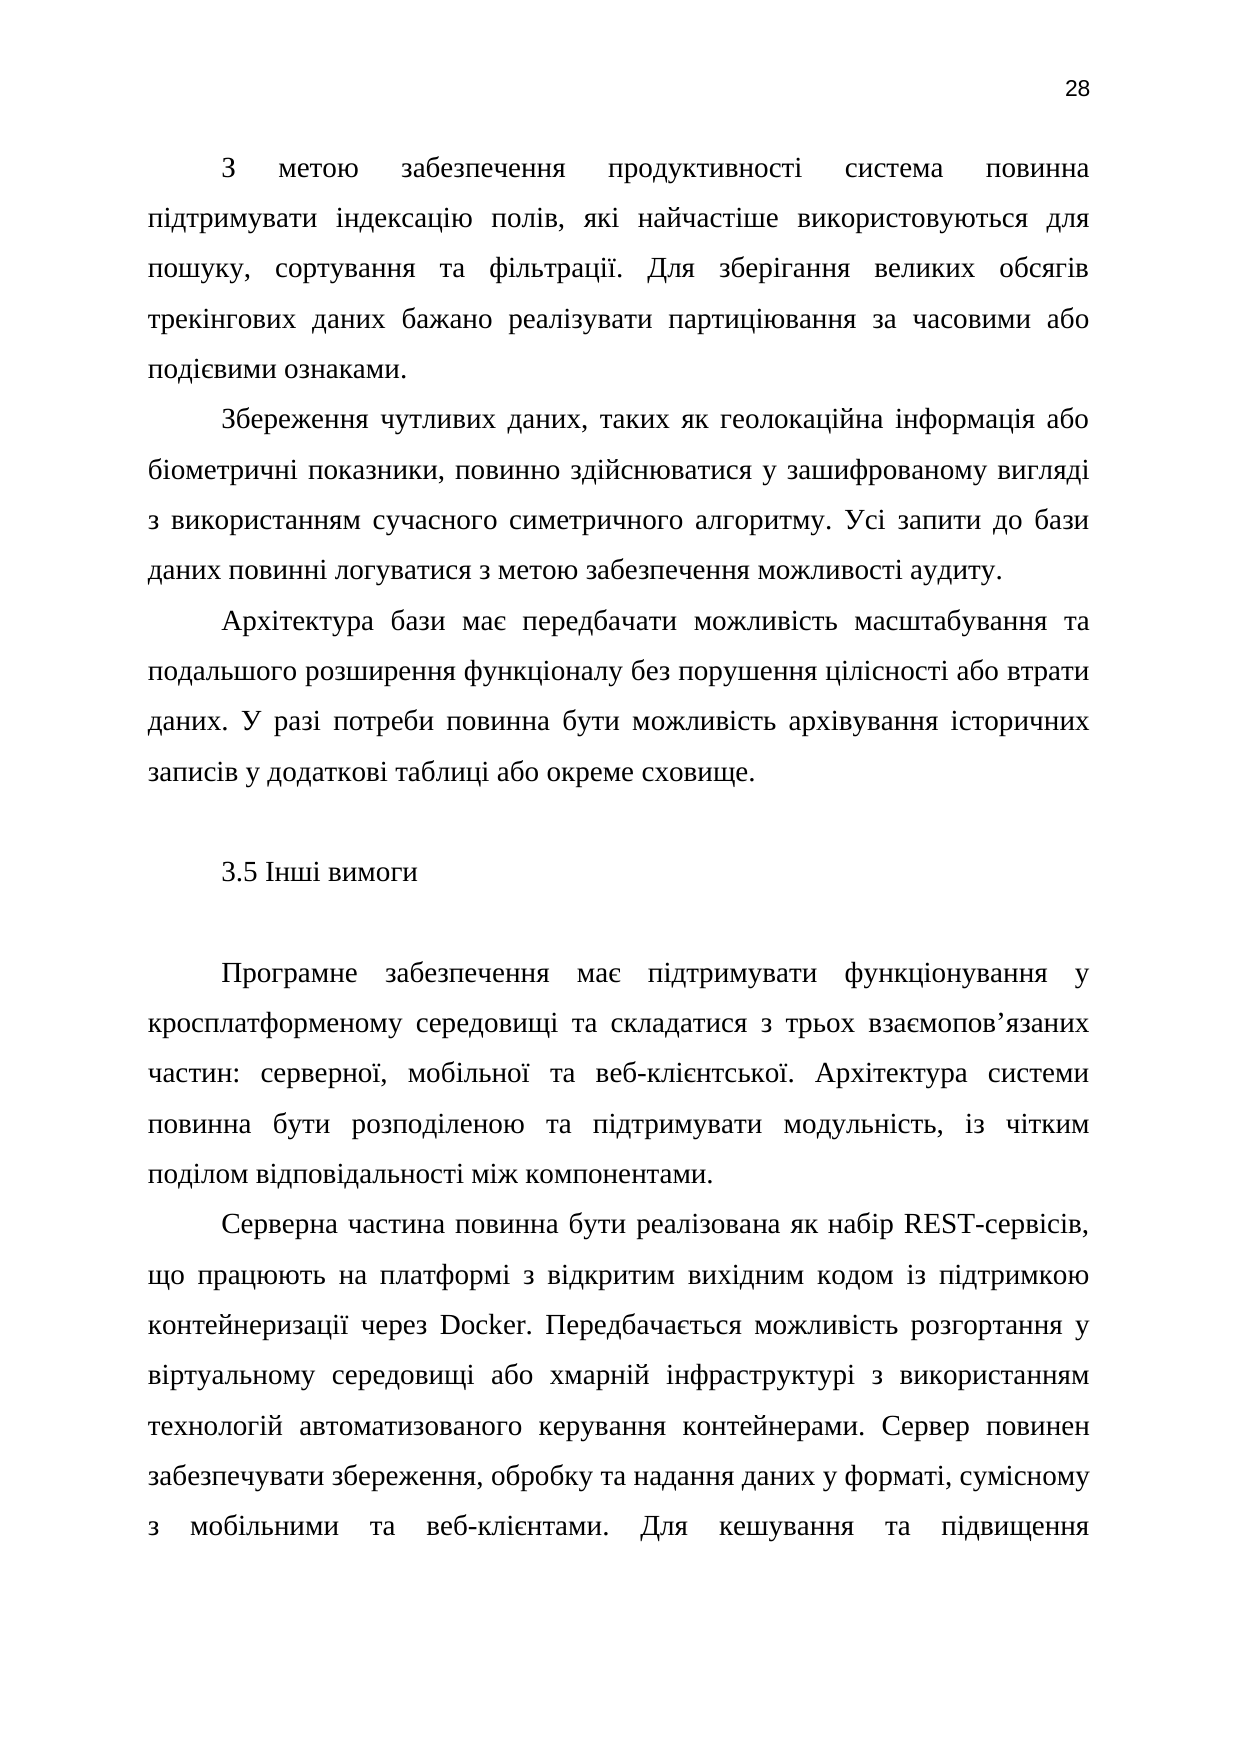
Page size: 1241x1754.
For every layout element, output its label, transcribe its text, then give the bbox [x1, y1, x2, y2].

text Архітектура бази має передбачати можливість масштабування та подальшого розширення функціоналу без порушення цілісності або втрати даних. У разі потреби повинна бути можливість архівування історичних записів у додаткові таблиці або окреме сховище. [148, 603, 1090, 787]
text Збереження чутливих даних, таких як геолокаційна інформація або біометричні показники, повинно здійснюватися у зашифрованому вигляді з використанням сучасного симетричного алгоритму. Усі запити до бази даних повинні логуватися з метою забезпечення можливості аудиту. [148, 402, 1090, 586]
text Програмне забезпечення має підтримувати функціонування у кросплатформеному середовищі та складатися з трьох взаємопов’язаних частин: серверної, мобільної та веб-клієнтської. Архітектура системи повинна бути розподіленою та підтримувати модульність, із чітким поділом відповідальності між компонентами. [148, 955, 1090, 1190]
subtitle 3.5 Інші вимоги [148, 854, 1090, 888]
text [148, 1207, 1090, 1542]
text З метою забезпечення продуктивності система повинна підтримувати індексацію полів, які найчастіше використовуються для пошуку, сортування та фільтрації. Для зберігання великих обсягів трекінгових даних бажано реалізувати партиціювання за часовими або подієвими ознаками. [148, 150, 1090, 385]
